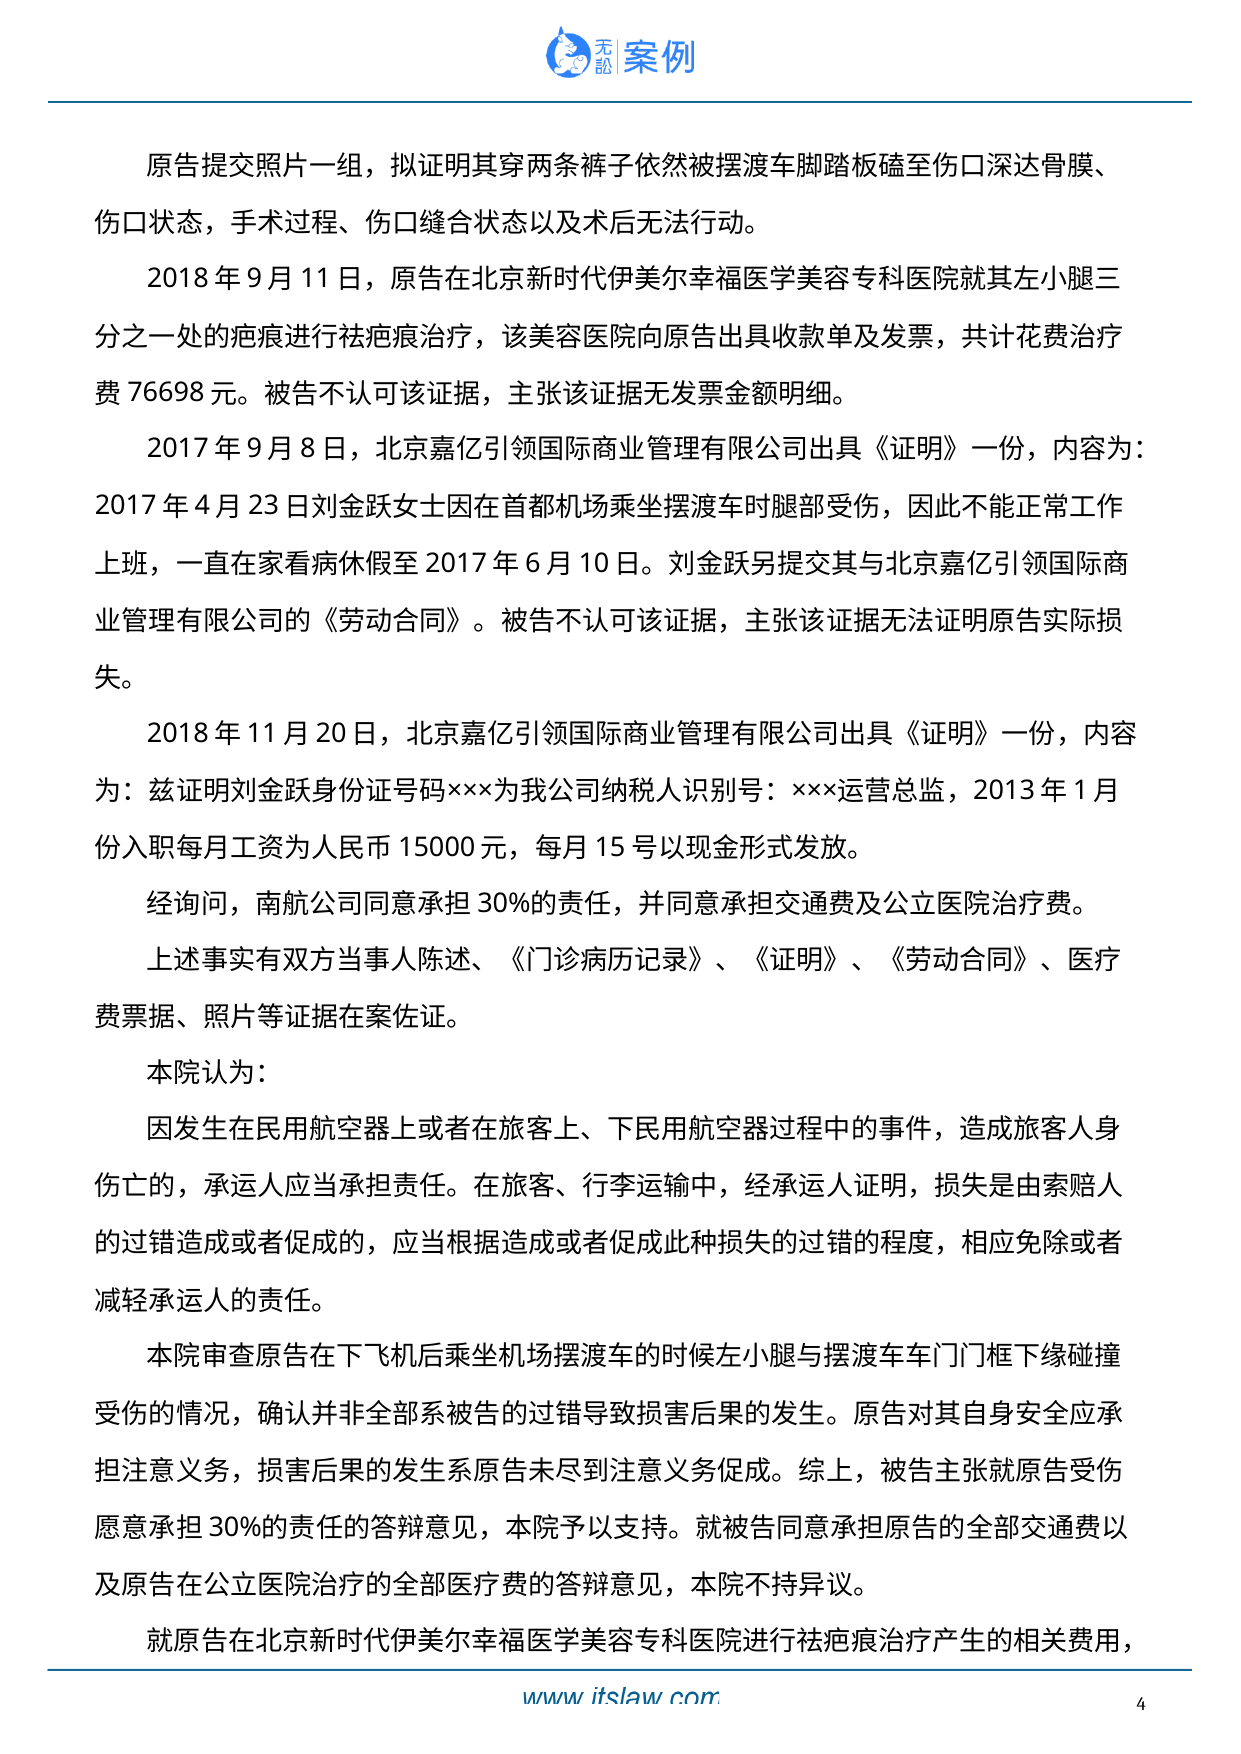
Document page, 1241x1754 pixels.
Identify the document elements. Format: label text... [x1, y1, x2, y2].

picture [546, 26, 694, 78]
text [94, 1617, 1146, 1661]
text 2018年9月11日，原告在北京新时代伊美尔幸福医学美容专科医院就其左小腿三分之一处的疤痕进行祛疤痕治疗，该美容医院向原告出具收款单及发票，共计花费治疗费76698元。被告不认可该证据，主张该证据无发票金额明细。 [94, 255, 1146, 413]
text 经询问，南航公司同意承担30%的责任，并同意承担交通费及公立医院治疗费。 [94, 880, 1146, 924]
text 本院审查原告在下飞机后乘坐机场摆渡车的时候左小腿与摆渡车车门门框下缘碰撞受伤的情况，确认并非全部系被告的过错导致损害后果的发生。原告对其自身安全应承担注意义务，损害后果的发生系原告未尽到注意义务促成。综上，被告主张就原告受伤愿意承担30%的责任的答辩意见，本院予以支持。就被告同意承担原告的全部交通费以及原告在公立医院治疗的全部医疗费的答辩意见，本院不持异议。 [94, 1332, 1146, 1605]
text 上述事实有双方当事人陈述、《门诊病历记录》、《证明》、《劳动合同》、医疗费票据、照片等证据在案佐证。 [94, 936, 1146, 1037]
picture [523, 1687, 720, 1704]
text 本院认为： [94, 1049, 1146, 1093]
text 2018年11月20日，北京嘉亿引领国际商业管理有限公司出具《证明》一份，内容为：兹证明刘金跃身份证号码×××为我公司纳税人识别号：×××运营总监，2013年1月份入职每月工资为人民币15000元，每月15号以现金形式发放。 [94, 710, 1146, 868]
text 原告提交照片一组，拟证明其穿两条裤子依然被摆渡车脚踏板磕至伤口深达骨膜、伤口状态，手术过程、伤口缝合状态以及术后无法行动。 [94, 85, 1146, 243]
text 2017年9月8日，北京嘉亿引领国际商业管理有限公司出具《证明》一份，内容为：2017年4月23日刘金跃女士因在首都机场乘坐摆渡车时腿部受伤，因此不能正常工作上班，一直在家看病休假至2017年6月10日。刘金跃另提交其与北京嘉亿引领国际商业管理有限公司的《劳动合同》。被告不认可该证据，主张该证据无法证明原告实际损失。 [94, 425, 1146, 698]
text 因发生在民用航空器上或者在旅客上、下民用航空器过程中的事件，造成旅客人身伤亡的，承运人应当承担责任。在旅客、行李运输中，经承运人证明，损失是由索赔人的过错造成或者促成的，应当根据造成或者促成此种损失的过错的程度，相应免除或者减轻承运人的责任。 [94, 1104, 1146, 1320]
